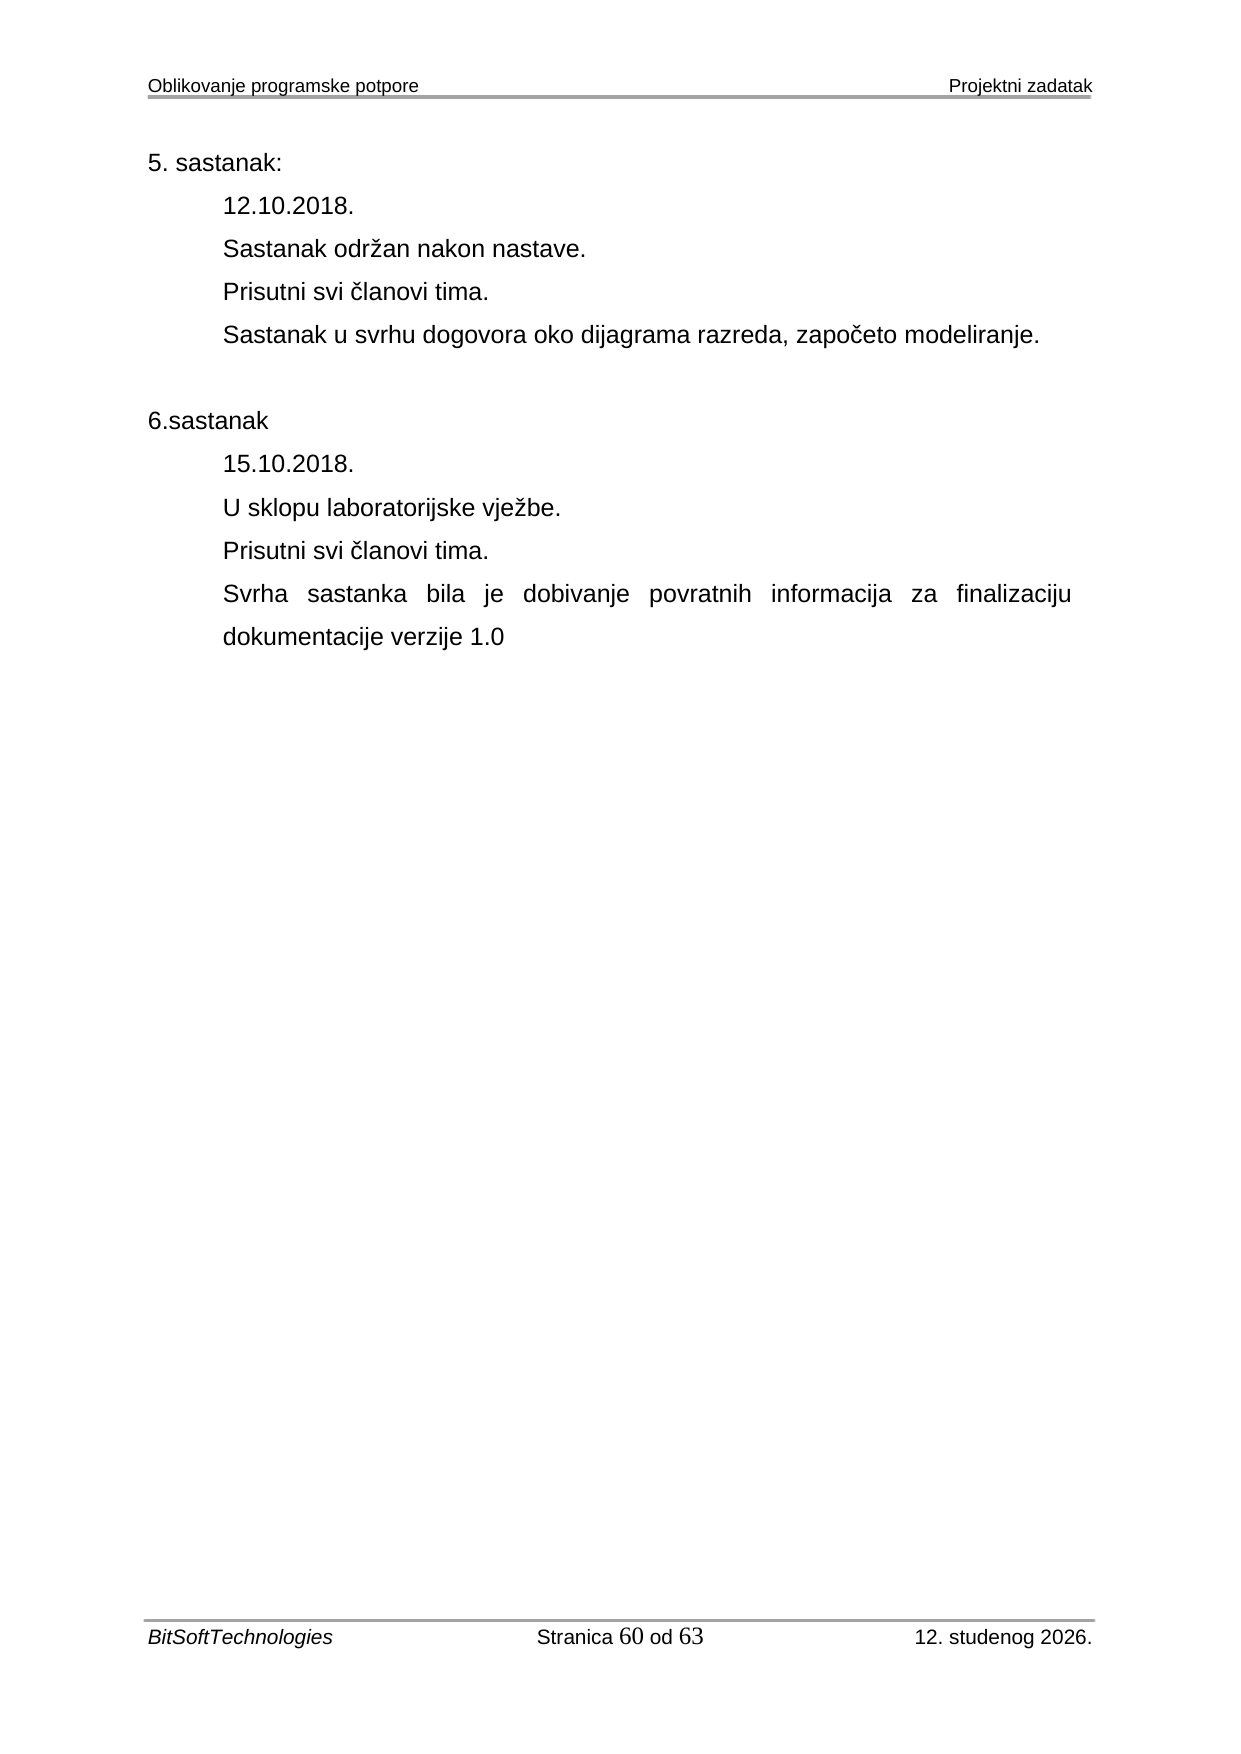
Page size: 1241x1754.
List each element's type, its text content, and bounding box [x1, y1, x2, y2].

text Prisutni svi članovi tima. [148, 277, 1093, 306]
text Svrha sastanka bila je dobivanje povratnih informacija za finalizaciju dokumentacije verzije 1.0 [148, 579, 1093, 651]
picture [147, 95, 1092, 99]
text 6.sastanak [148, 406, 1093, 435]
text 15.10.2018. [148, 449, 1093, 478]
text U sklopu laboratorijske vježbe. [148, 493, 1093, 521]
text Sastanak u svrhu dogovora oko dijagrama razreda, započeto modeliranje. [148, 320, 1093, 349]
text 12.10.2018. [148, 191, 1093, 219]
text Sastanak održan nakon nastave. [148, 234, 1093, 263]
text Prisutni svi članovi tima. [148, 536, 1093, 564]
text 5. sastanak: [148, 148, 1093, 176]
